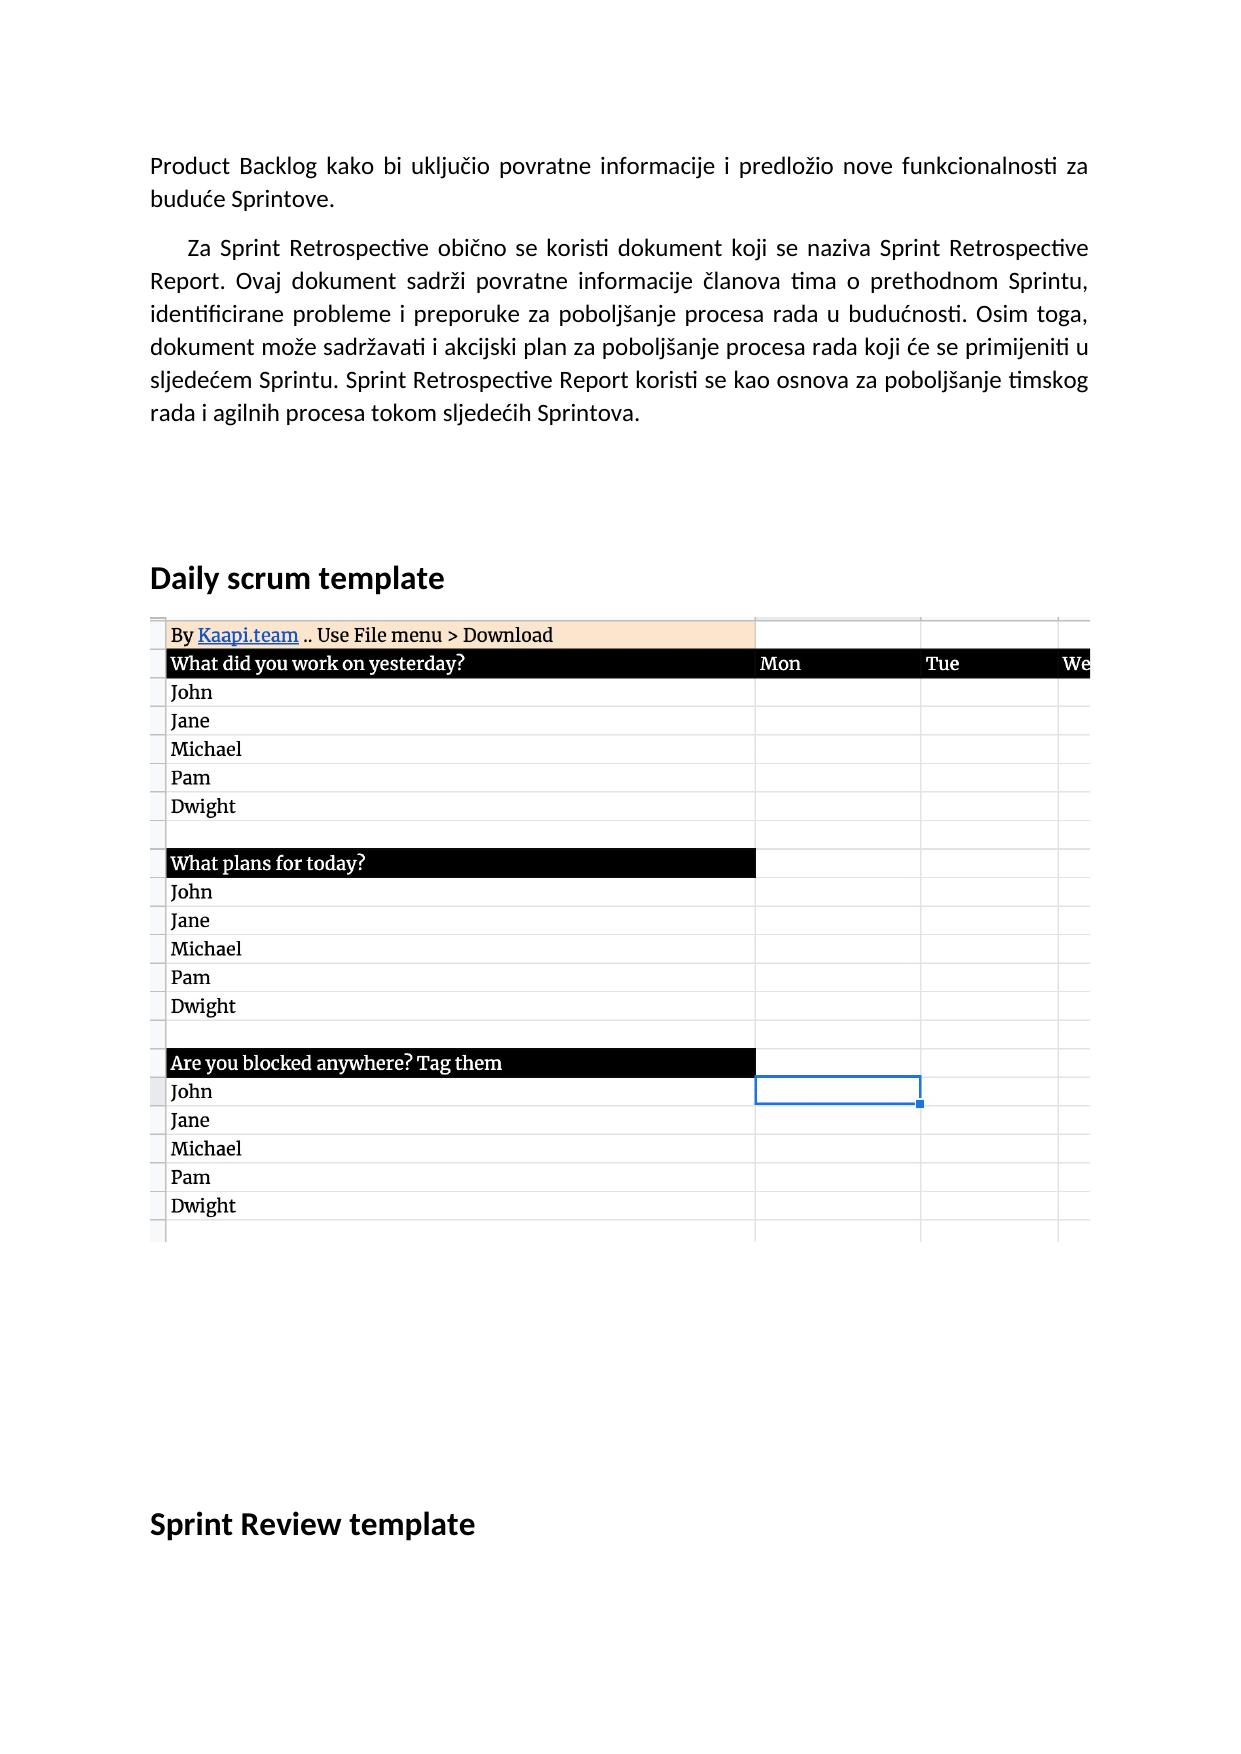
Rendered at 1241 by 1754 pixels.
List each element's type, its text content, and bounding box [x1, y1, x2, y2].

text Daily scrum template [150, 557, 1090, 598]
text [150, 150, 1090, 213]
picture [150, 617, 1091, 1242]
text Za Sprint Retrospective obično se koristi dokument koji se naziva Sprint Retrospective Report. Ovaj dokument sadrži povratne informacije članova tima o prethodnom Sprintu, identificirane probleme i preporuke za poboljšanje procesa rada u budućnosti. Osim toga, dokument može sadržavati i akcijski plan za poboljšanje procesa rada koji će se primijeniti u sljedećem Sprintu. Sprint Retrospective Report koristi se kao osnova za poboljšanje timskog rada i agilnih procesa tokom sljedećih Sprintova. [150, 232, 1090, 428]
text Sprint Review template [150, 1503, 1090, 1544]
